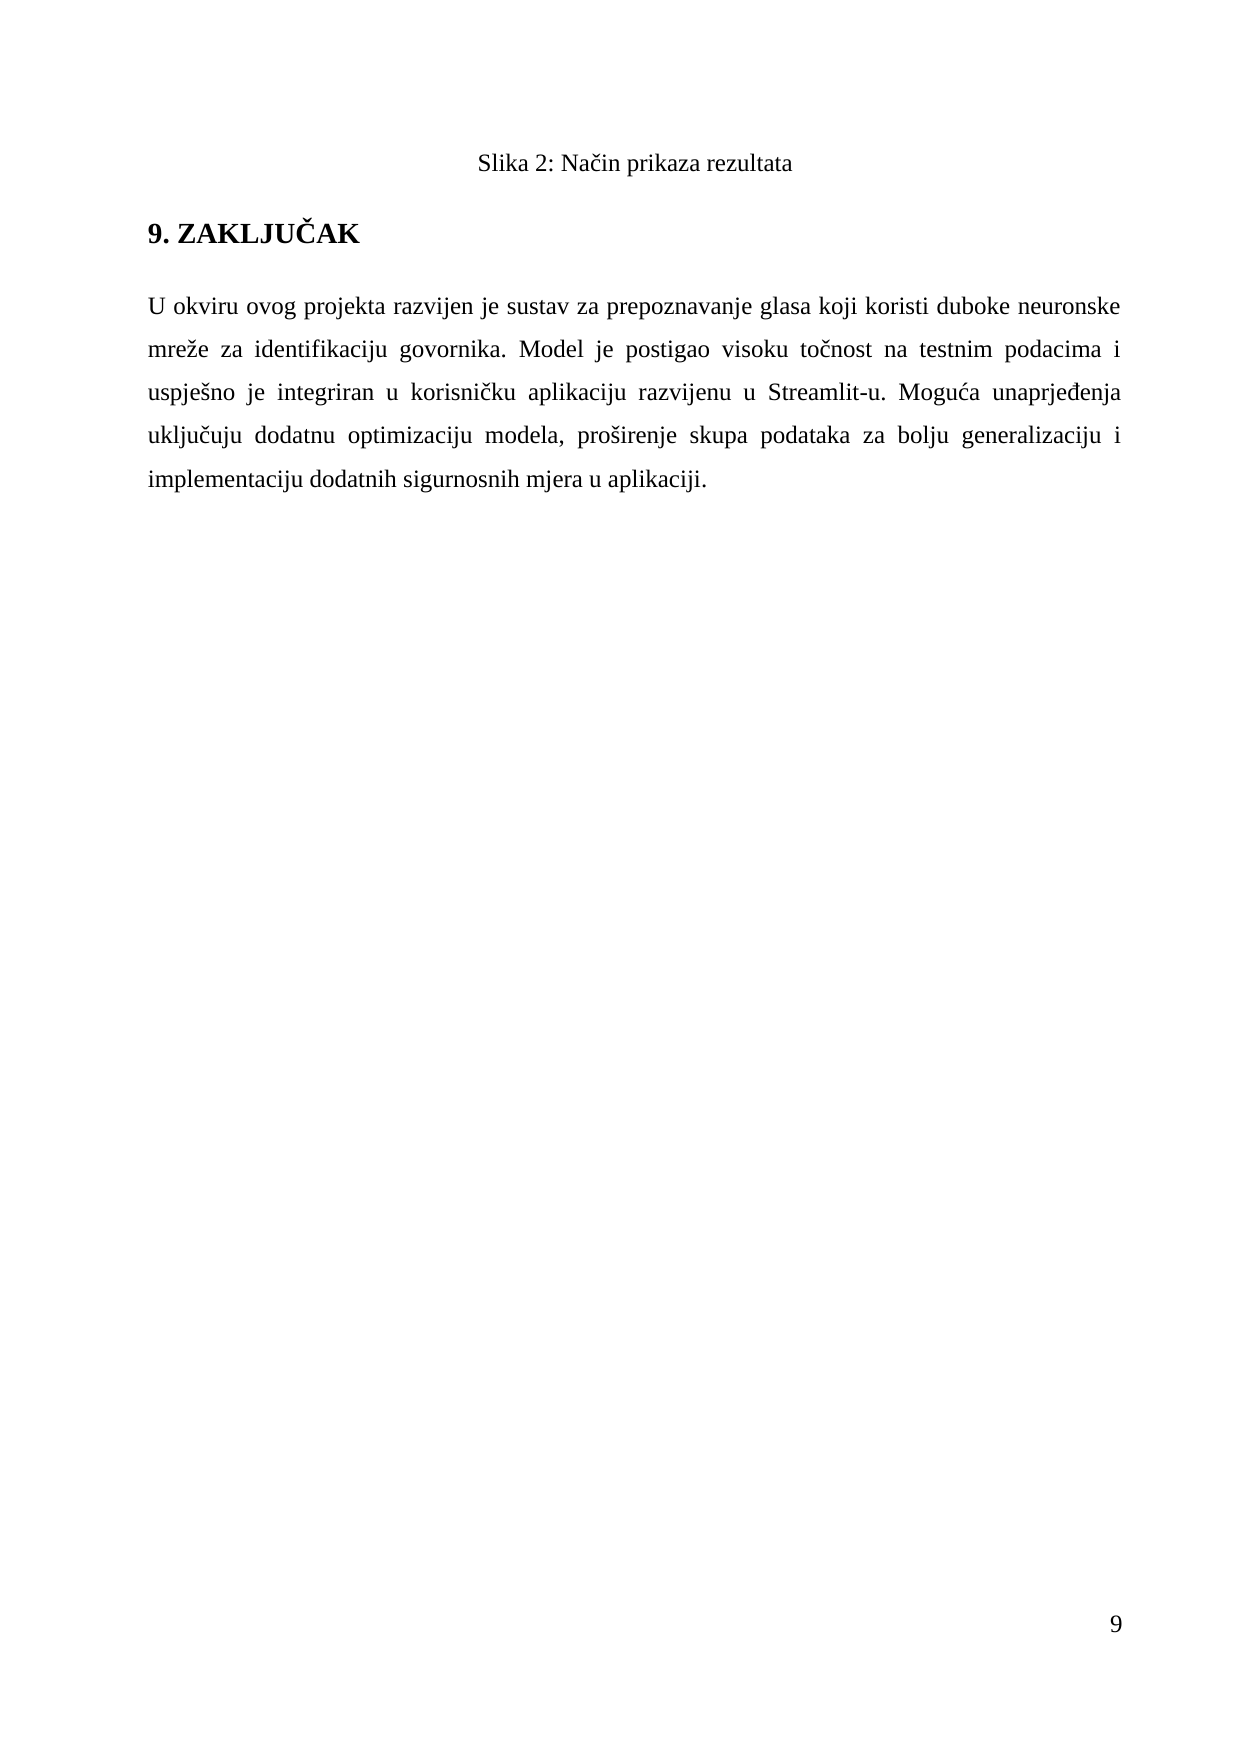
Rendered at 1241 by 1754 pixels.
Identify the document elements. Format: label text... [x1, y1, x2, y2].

text U okviru ovog projekta razvijen je sustav za prepoznavanje glasa koji koristi duboke neuronske mreže za identifikaciju govornika. Model je postigao visoku točnost na testnim podacima i uspješno je integriran u korisničku aplikaciju razvijenu u Streamlit-u. Moguća unaprjeđenja uključuju dodatnu optimizaciju modela, proširenje skupa podataka za bolju generalizaciju i implementaciju dodatnih sigurnosnih mjera u aplikaciji. [148, 291, 1122, 492]
subtitle ZAKLJUČAK [148, 216, 1122, 249]
text Slika 2: Način prikaza rezultata [148, 148, 1122, 176]
